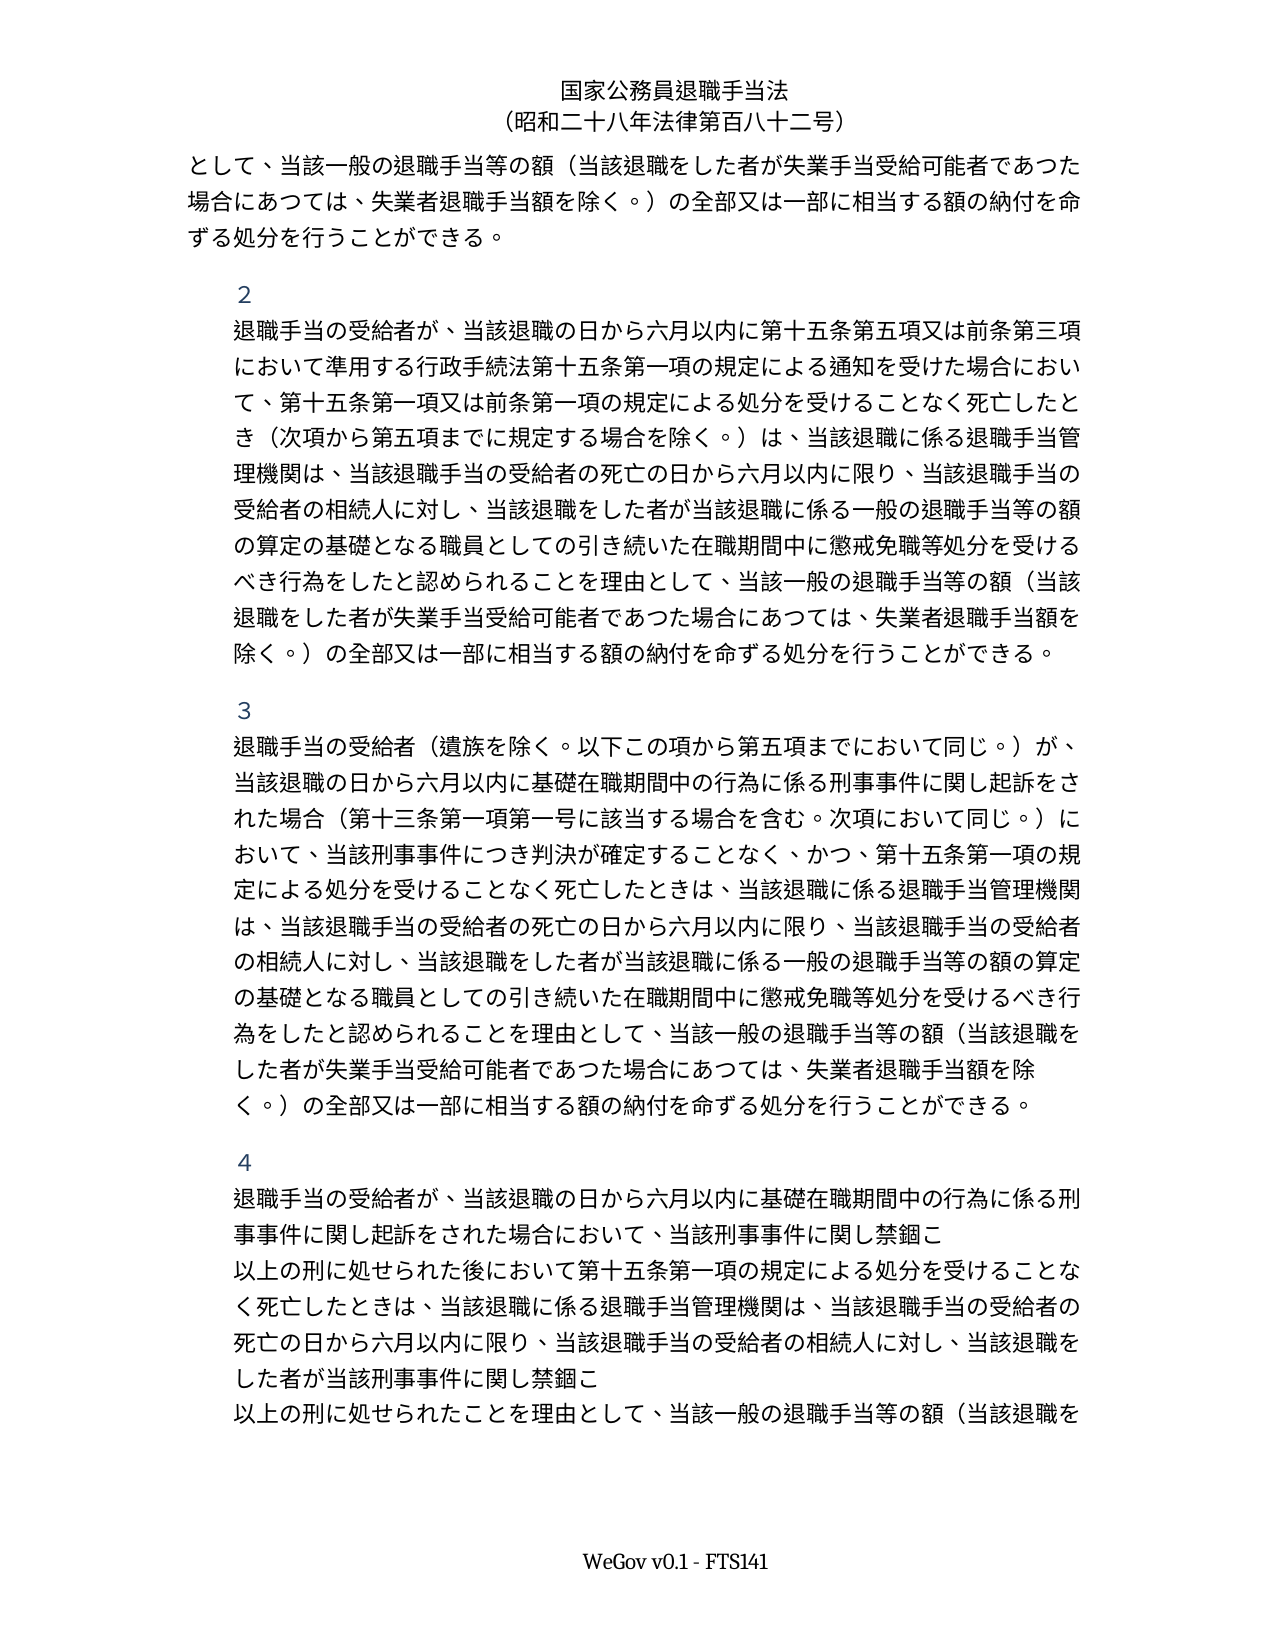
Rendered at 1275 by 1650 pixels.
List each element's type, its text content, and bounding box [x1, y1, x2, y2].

text 退職手当の受給者が、当該退職の日から六月以内に第十五条第五項又は前条第三項において準用する行政手続法第十五条第一項の規定による通知を受けた場合において、第十五条第一項又は前条第一項の規定による処分を受けることなく死亡したとき（次項から第五項までに規定する場合を除く。）は、当該退職に係る退職手当管理機関は、当該退職手当の受給者の死亡の日から六月以内に限り、当該退職手当の受給者の相続人に対し、当該退職をした者が当該退職に係る一般の退職手当等の額の算定の基礎となる職員としての引き続いた在職期間中に懲戒免職等処分を受けるべき行為をしたと認められることを理由として、当該一般の退職手当等の額（当該退職をした者が失業手当受給可能者であつた場合にあつては、失業者退職手当額を除く。）の全部又は一部に相当する額の納付を命ずる処分を行うことができる。 [233, 314, 1087, 669]
subtitle ４ [233, 1147, 1087, 1178]
subtitle ２ [233, 279, 1087, 310]
text 退職手当の受給者（遺族を除く。以下この項から第五項までにおいて同じ。）が、当該退職の日から六月以内に基礎在職期間中の行為に係る刑事事件に関し起訴をされた場合（第十三条第一項第一号に該当する場合を含む。次項において同じ。）において、当該刑事事件につき判決が確定することなく、かつ、第十五条第一項の規定による処分を受けることなく死亡したときは、当該退職に係る退職手当管理機関は、当該退職手当の受給者の死亡の日から六月以内に限り、当該退職手当の受給者の相続人に対し、当該退職をした者が当該退職に係る一般の退職手当等の額の算定の基礎となる職員としての引き続いた在職期間中に懲戒免職等処分を受けるべき行為をしたと認められることを理由として、当該一般の退職手当等の額（当該退職をした者が失業手当受給可能者であつた場合にあつては、失業者退職手当額を除く。）の全部又は一部に相当する額の納付を命ずる処分を行うことができる。 [233, 731, 1087, 1121]
subtitle ３ [233, 695, 1087, 726]
